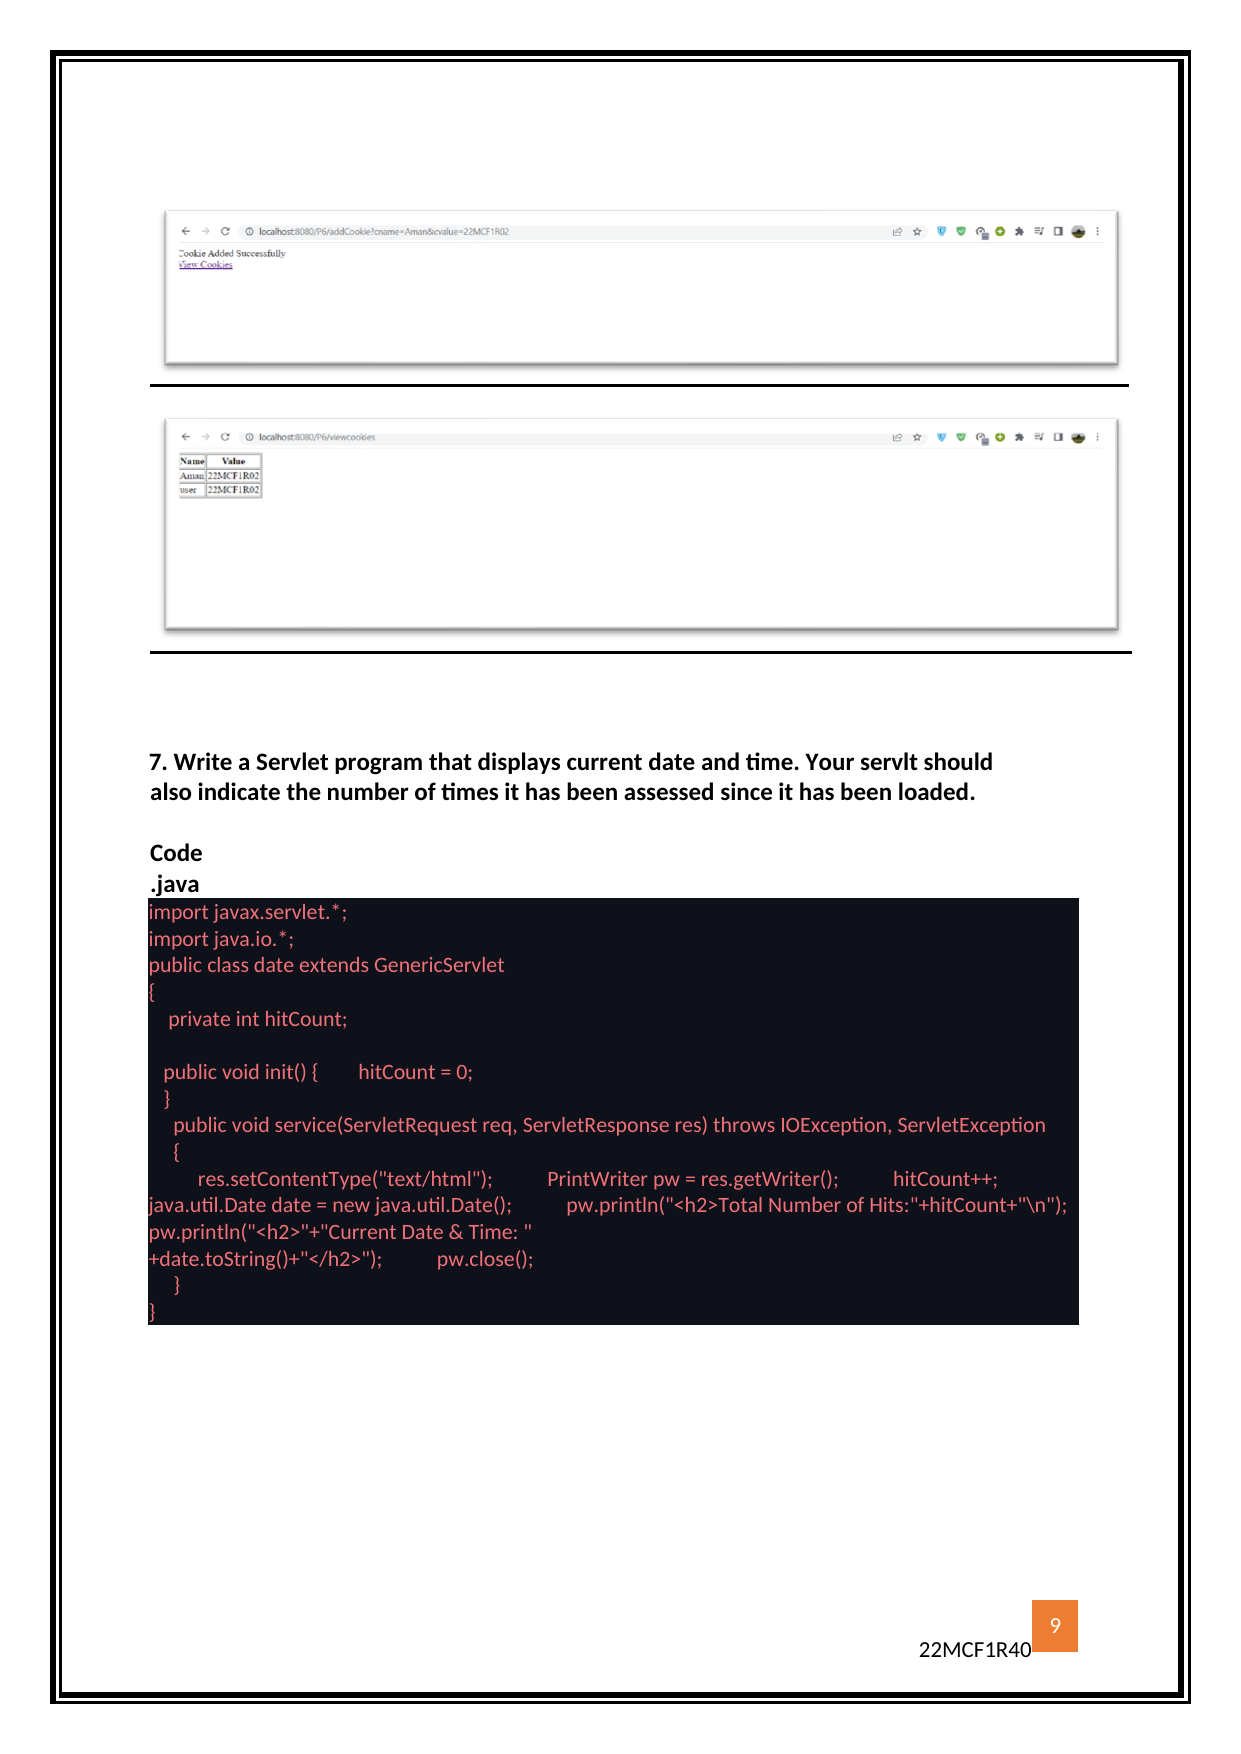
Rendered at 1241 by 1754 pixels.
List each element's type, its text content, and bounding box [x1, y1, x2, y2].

text private int hitCount; [148, 1005, 1079, 1032]
text +date.toString()+"</h2>"); pw.close(); [148, 1245, 1079, 1272]
text { [148, 1138, 1079, 1165]
text } [148, 1085, 1079, 1112]
picture [155, 204, 1127, 377]
text } [148, 1272, 1079, 1298]
text } [148, 1298, 1079, 1325]
picture [155, 412, 1127, 642]
text 7. Write a Servlet program that displays current date and time. Your servlt should [148, 746, 1079, 776]
text Code [150, 837, 1079, 868]
text import javax.servlet.*; [148, 898, 1079, 925]
text also indicate the number of times it has been assessed since it has been loaded. [150, 776, 1079, 807]
text res.setContentType("text/html"); PrintWriter pw = res.getWriter(); hitCount++; java.util.Date date = new java.util.Date(); pw.println("<h2>Total Number of Hits:"+hitCount+"\n"); pw.println("<h2>"+"Current Date & Time: " [148, 1165, 1079, 1245]
text import java.io.*; [148, 925, 1079, 952]
text public void init() { hitCount = 0; [148, 1058, 1079, 1085]
text public class date extends GenericServlet [148, 952, 1079, 978]
text public void service(ServletRequest req, ServletResponse res) throws IOException, ServletException [148, 1112, 1079, 1138]
text .java [150, 868, 1079, 898]
text { [148, 978, 1079, 1005]
